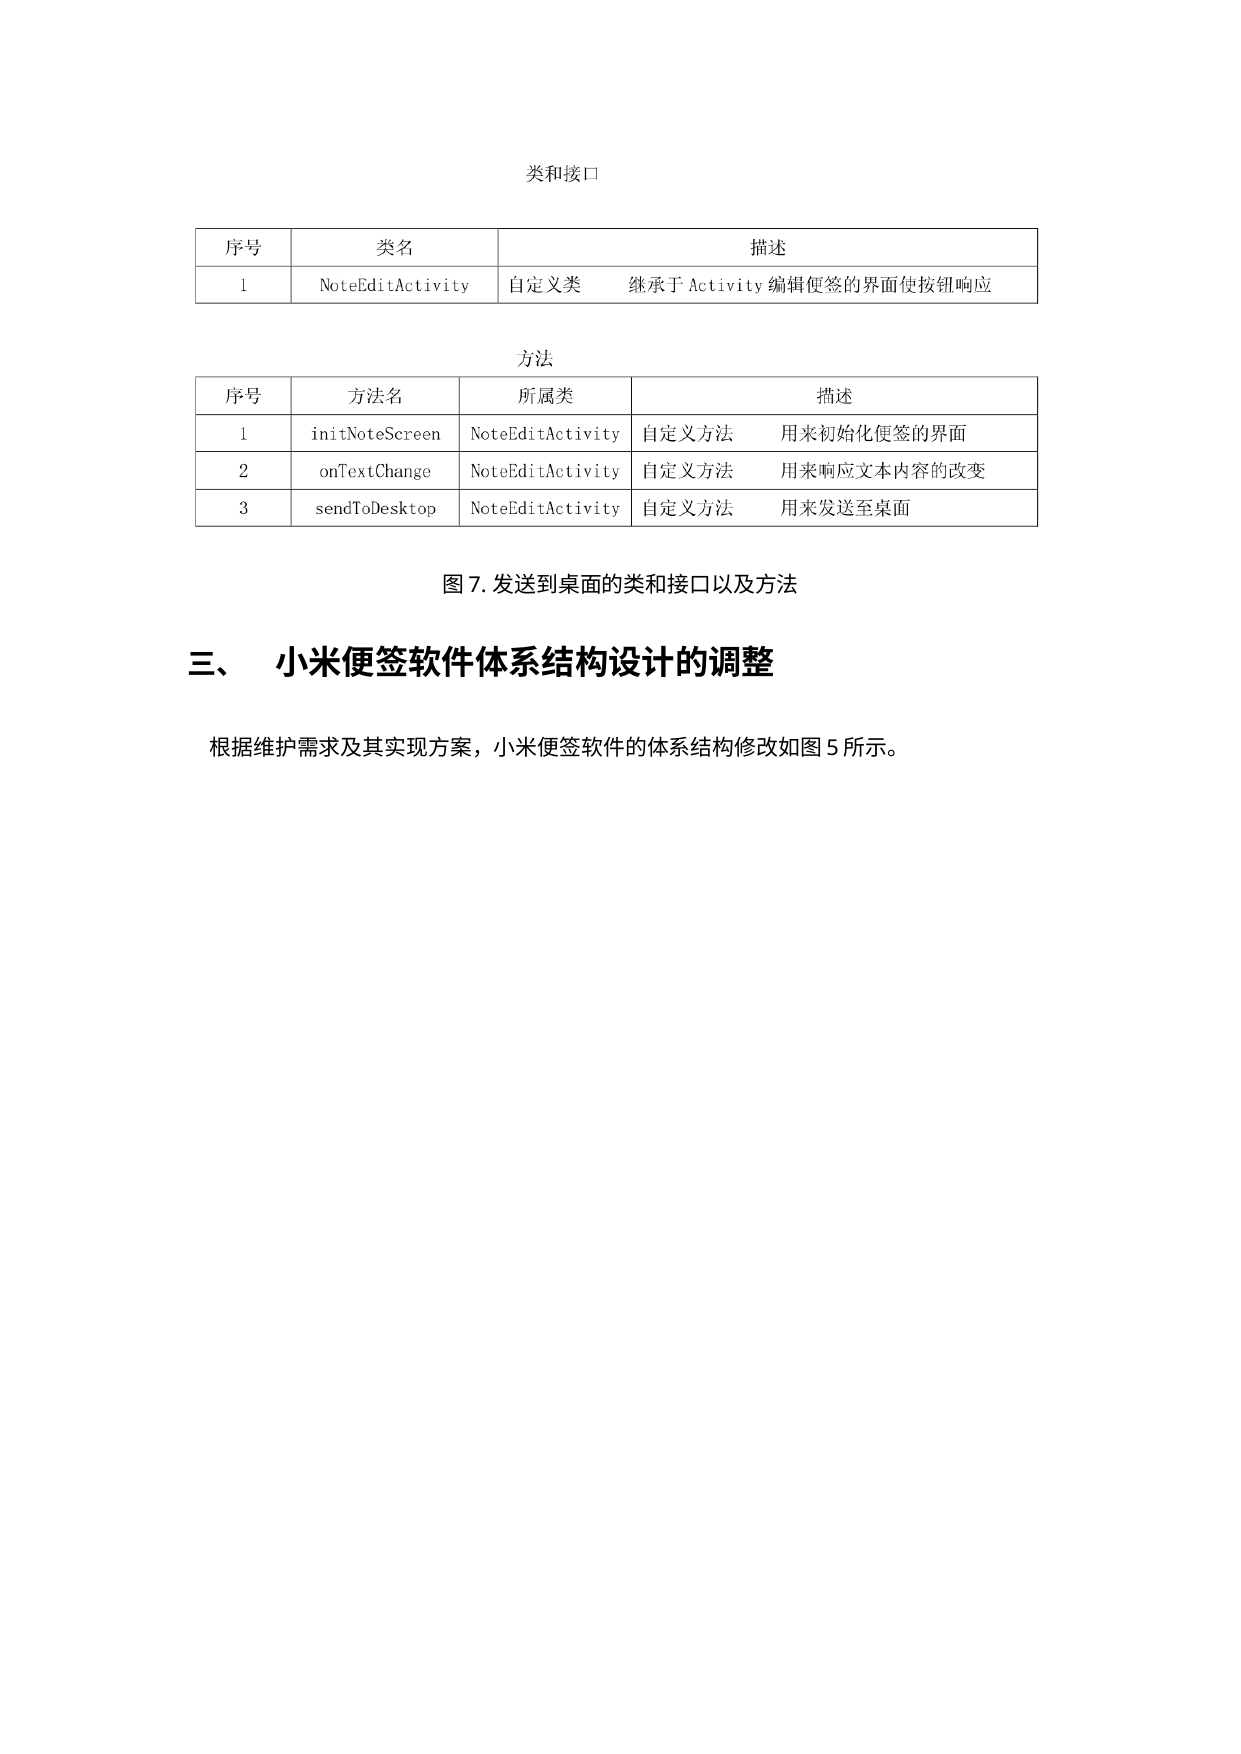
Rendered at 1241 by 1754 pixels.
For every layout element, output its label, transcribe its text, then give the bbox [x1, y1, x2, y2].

subtitle 小米便签软件体系结构设计的调整 [187, 628, 1053, 693]
picture [187, 162, 1053, 543]
list 根据维护需求及其实现方案，小米便签软件的体系结构修改如图5所示。 [209, 729, 1053, 762]
list 图7. 发送到桌面的类和接口以及方法 [187, 567, 1053, 599]
